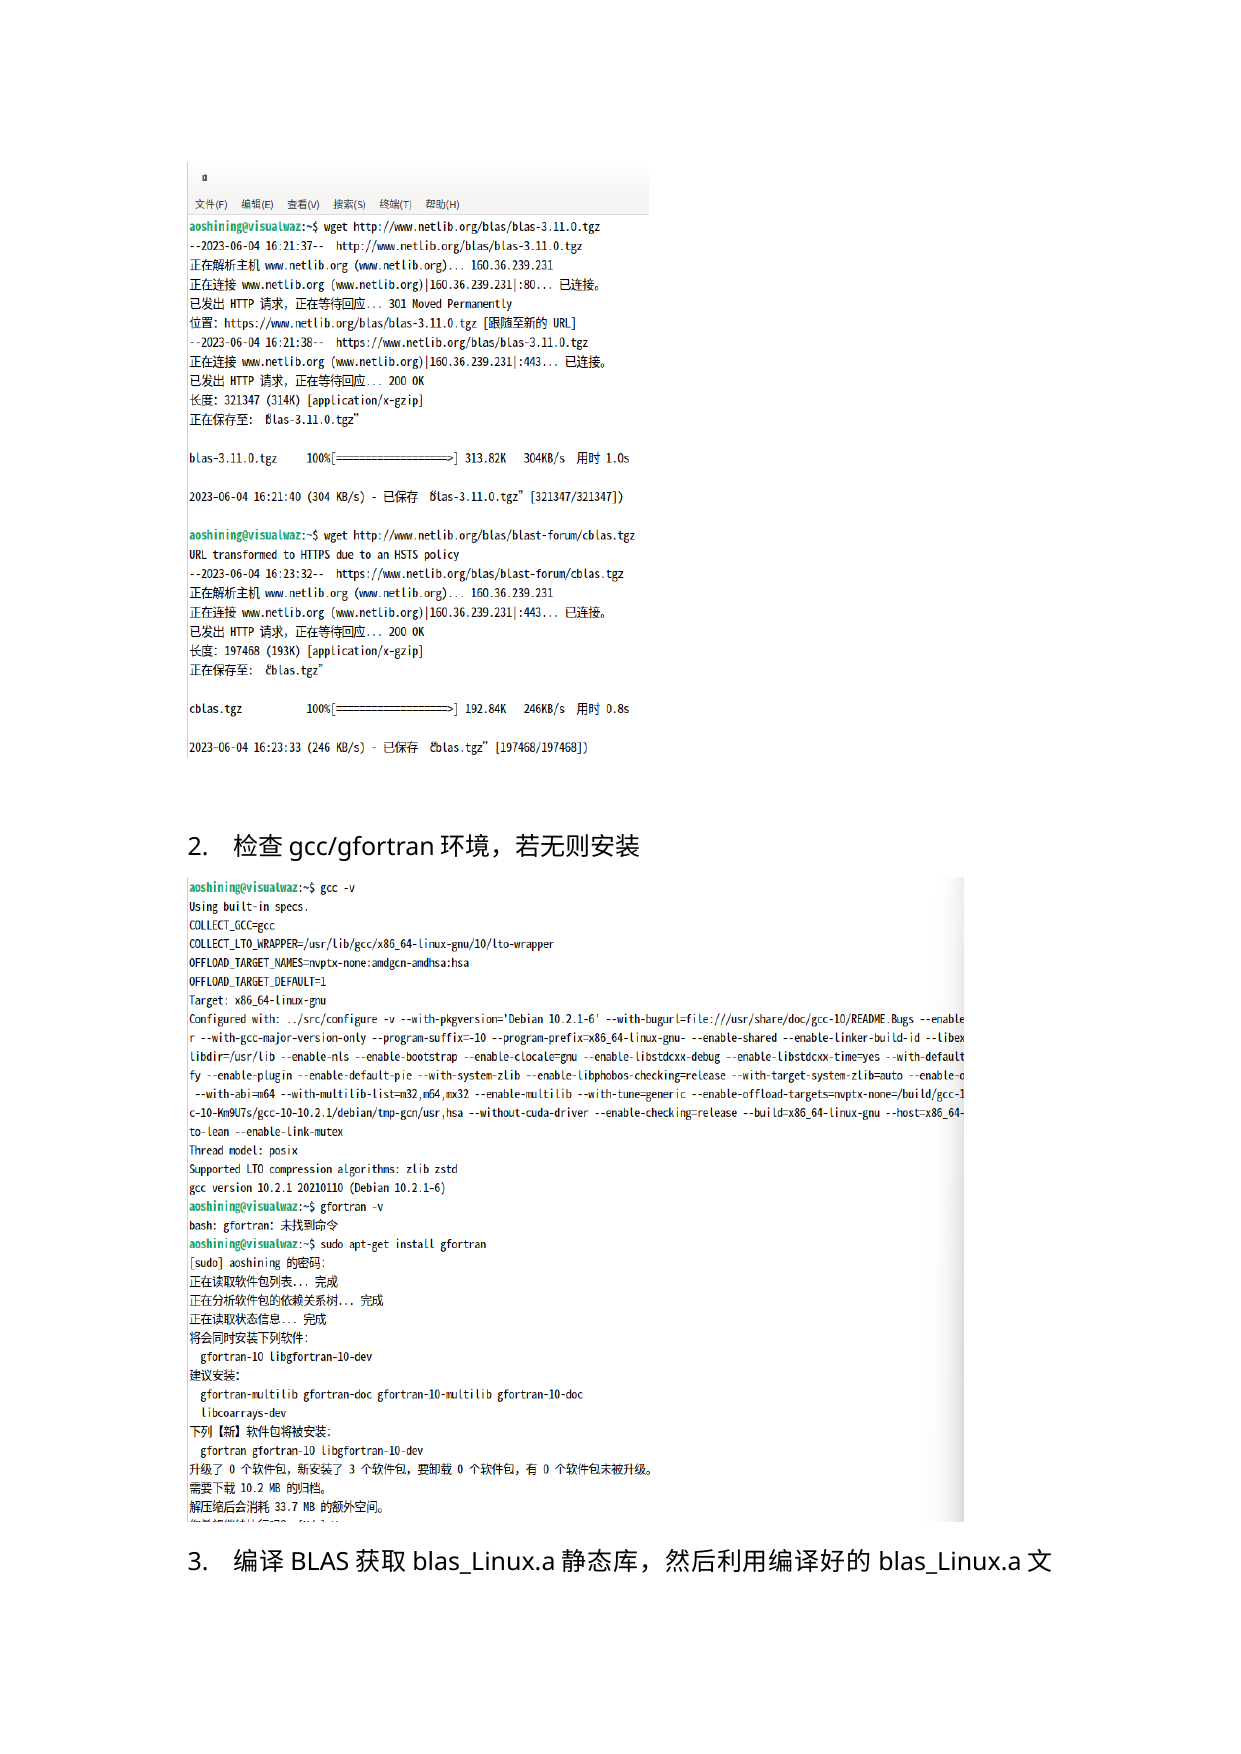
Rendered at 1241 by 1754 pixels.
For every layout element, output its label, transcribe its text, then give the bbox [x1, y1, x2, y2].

picture [187, 877, 964, 1522]
list 检查gcc/gfortran环境，若无则安装 [187, 812, 1053, 877]
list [187, 1527, 1053, 1592]
picture [187, 162, 649, 758]
